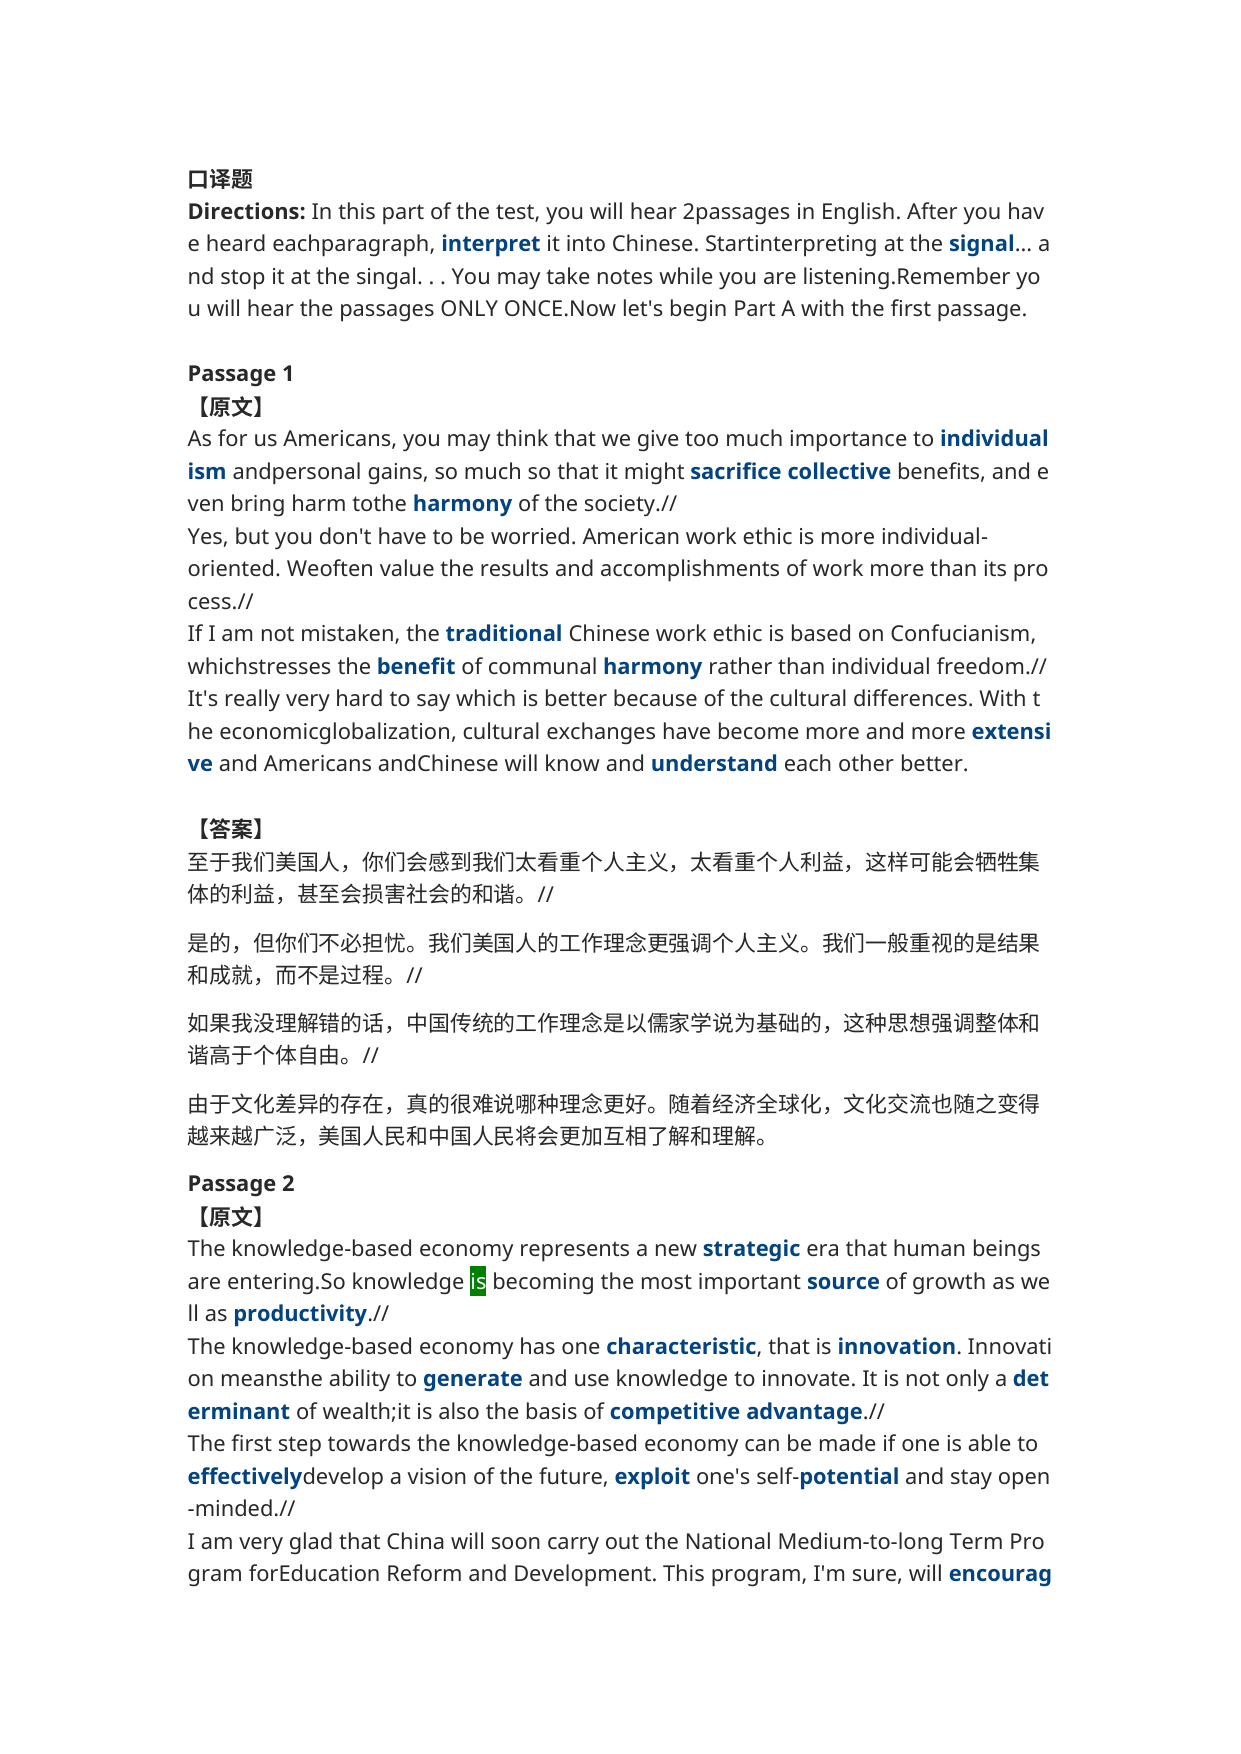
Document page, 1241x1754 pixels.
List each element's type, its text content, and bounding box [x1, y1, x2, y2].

text 【原文】 [187, 1199, 1053, 1232]
text The knowledge-based economy represents a new strategic era that human beings are entering.So knowledge is becoming the most important source of growth as well as productivity.// [187, 1232, 1053, 1329]
text Passage 2 [187, 1167, 1053, 1199]
text Directions: In this part of the test, you will hear 2passages in English. After you have heard eachparagraph, interpret it into Chinese. Startinterpreting at the signal... and stop it at the singal. . . You may take notes while you are listening.Remember you will hear the passages ONLY ONCE.Now let's begin Part A with the first passage. [187, 194, 1053, 324]
text As for us Americans, you may think that we give too much importance to individualism andpersonal gains, so much so that it might sacrifice collective benefits, and even bring harm tothe harmony of the society.// [187, 422, 1053, 519]
text 口译题 [187, 162, 1053, 194]
text 【答案】 [187, 812, 1053, 844]
text The first step towards the knowledge-based economy can be made if one is able to effectivelydevelop a vision of the future, exploit one's self-potential and stay open-minded.// [187, 1427, 1053, 1524]
text 由于文化差异的存在，真的很难说哪种理念更好。随着经济全球化，文化交流也随之变得越来越广泛，美国人民和中国人民将会更加互相了解和理解。 [187, 1086, 1053, 1151]
text 如果我没理解错的话，中国传统的工作理念是以儒家学说为基础的，这种思想强调整体和谐高于个体自由。// [187, 1006, 1053, 1071]
text 至于我们美国人，你们会感到我们太看重个人主义，太看重个人利益，这样可能会牺牲集体的利益，甚至会损害社会的和谐。// [187, 844, 1053, 909]
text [187, 1524, 1053, 1589]
text The knowledge-based economy has one characteristic, that is innovation. Innovation meansthe ability to generate and use knowledge to innovate. It is not only a determinant of wealth;it is also the basis of competitive advantage.// [187, 1329, 1053, 1427]
text It's really very hard to say which is better because of the cultural differences. With the economicglobalization, cultural exchanges have become more and more extensive and Americans andChinese will know and understand each other better. [187, 682, 1053, 779]
text 是的，但你们不必担忧。我们美国人的工作理念更强调个人主义。我们一般重视的是结果和成就，而不是过程。// [187, 925, 1053, 990]
text If I am not mistaken, the traditional Chinese work ethic is based on Confucianism, whichstresses the benefit of communal harmony rather than individual freedom.// [187, 617, 1053, 682]
text Yes, but you don't have to be worried. American work ethic is more individual-oriented. Weoften value the results and accomplishments of work more than its process.// [187, 519, 1053, 617]
text 【原文】 [187, 389, 1053, 422]
text Passage 1 [187, 357, 1053, 389]
